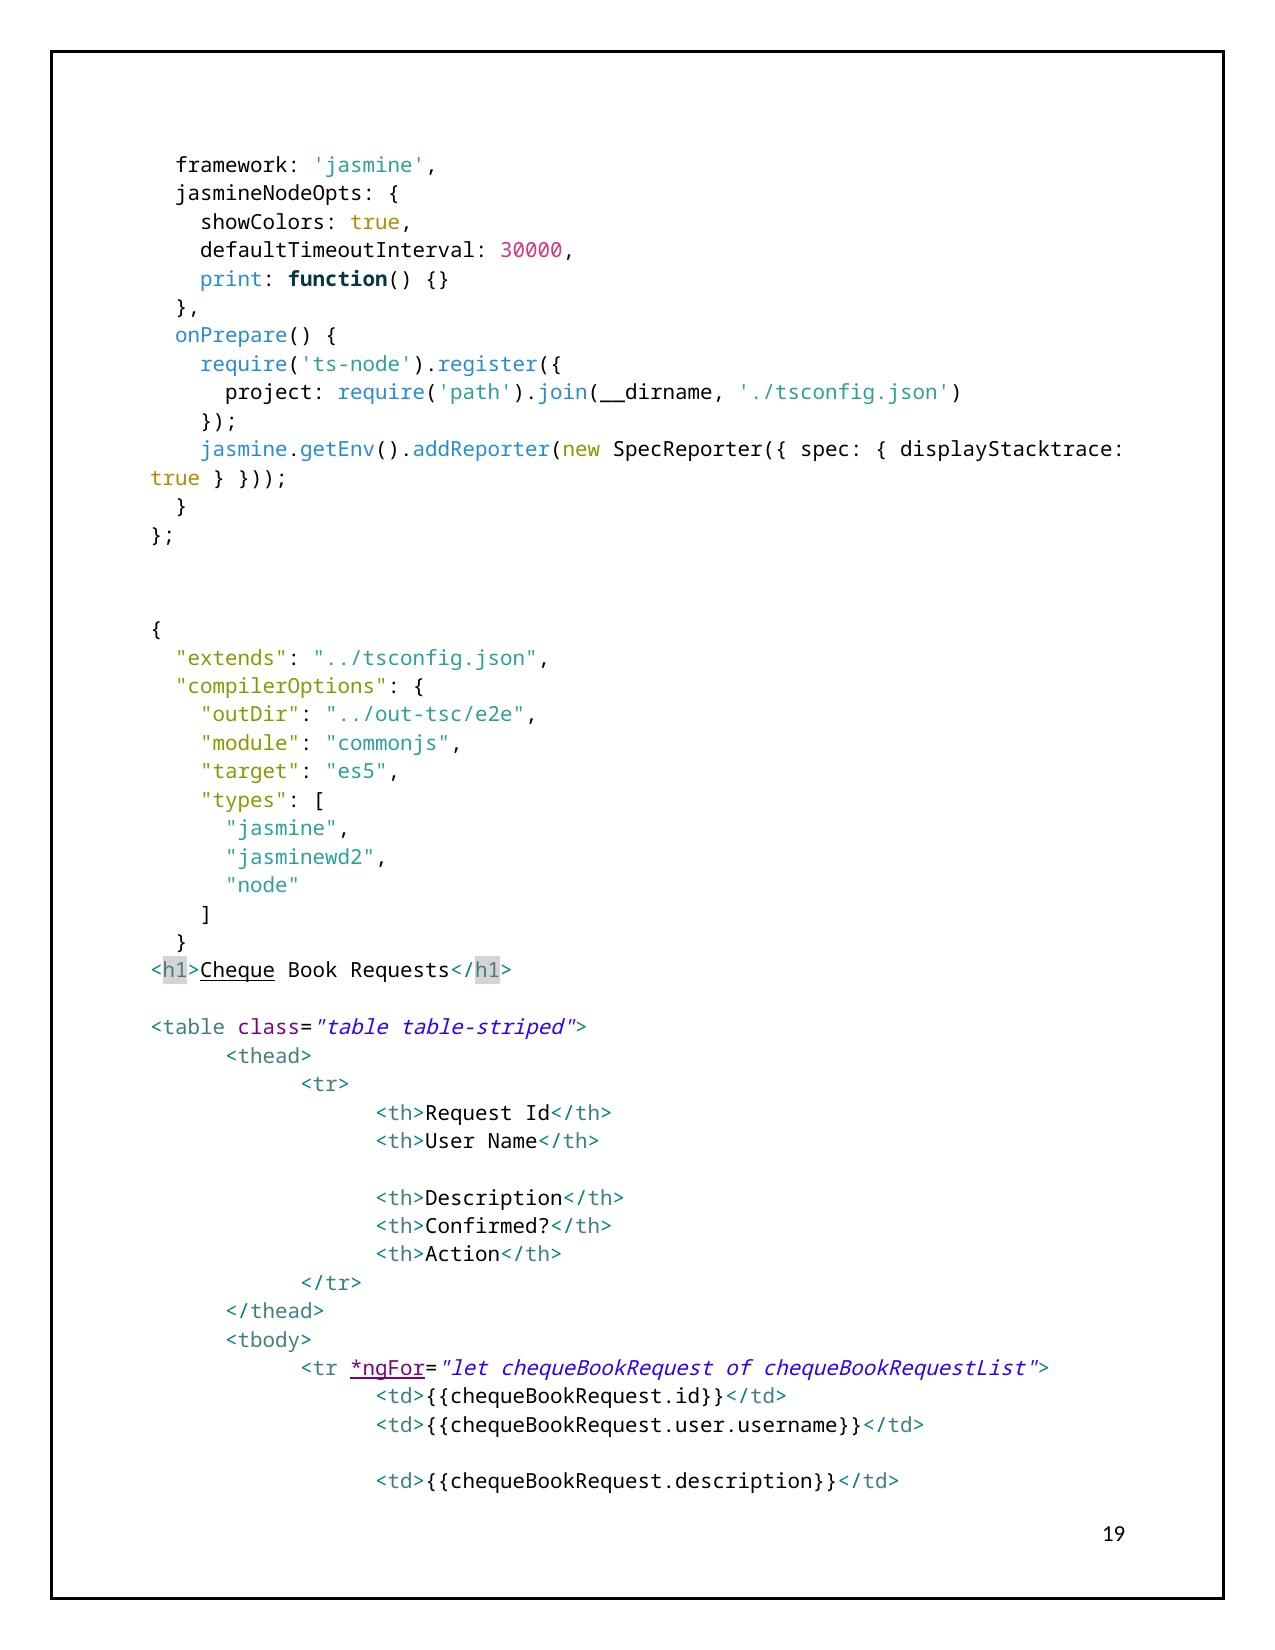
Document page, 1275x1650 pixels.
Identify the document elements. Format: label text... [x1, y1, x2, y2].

text "outDir": "../out-tsc/e2e", [150, 699, 1125, 728]
text <th>User Name</th> [150, 1126, 1125, 1154]
text <h1>Cheque Book Requests</h1> [187, 956, 475, 984]
text framework: 'jasmine', [150, 150, 1125, 178]
text showColors: true, [150, 207, 1125, 235]
text <table class="table table-striped"> [150, 1012, 1125, 1041]
text defaultTimeoutInterval: 30000, [150, 235, 1125, 264]
text <td>{{chequeBookRequest.id}}</td> [150, 1382, 1125, 1410]
text }); [150, 406, 1125, 434]
text <tr *ngFor="let chequeBookRequest of chequeBookRequestList"> [150, 1353, 1125, 1382]
text { [150, 614, 1125, 643]
text project: require('path').join(__dirname, './tsconfig.json') [150, 377, 1125, 406]
text "module": "commonjs", [150, 728, 1125, 756]
text <th>Description</th> [150, 1183, 1125, 1211]
text "target": "es5", [150, 756, 1125, 785]
text "extends": "../tsconfig.json", [150, 643, 1125, 671]
text </thead> [150, 1296, 1125, 1325]
text <td>{{chequeBookRequest.user.username}}</td> [150, 1410, 1125, 1438]
text }; [150, 520, 1125, 548]
text <th>Action</th> [150, 1239, 1125, 1268]
text jasmineNodeOpts: { [150, 178, 1125, 207]
text } [150, 491, 1125, 520]
text onPrepare() { [150, 321, 1125, 349]
text "node" [150, 870, 1125, 899]
text </tr> [150, 1268, 1125, 1296]
text jasmine.getEnv().addReporter(new SpecReporter({ spec: { displayStacktrace: true } })); [150, 434, 1125, 491]
text "types": [ [150, 785, 1125, 813]
text print: function() {} [150, 264, 1125, 292]
text <td>{{chequeBookRequest.description}}</td> [150, 1467, 1125, 1495]
text "jasmine", [150, 813, 1125, 842]
text <thead> [150, 1041, 1125, 1069]
text "jasminewd2", [150, 842, 1125, 870]
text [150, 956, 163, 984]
text <tr> [150, 1069, 1125, 1098]
text } [150, 927, 1125, 956]
text }, [150, 292, 1125, 321]
text <th>Request Id</th> [150, 1098, 1125, 1126]
text <h1>Cheque Book Requests</h1> [500, 956, 1125, 984]
text ] [150, 899, 1125, 927]
text <th>Confirmed?</th> [150, 1211, 1125, 1239]
text "compilerOptions": { [150, 671, 1125, 699]
text require('ts-node').register({ [150, 349, 1125, 377]
text <tbody> [150, 1325, 1125, 1353]
